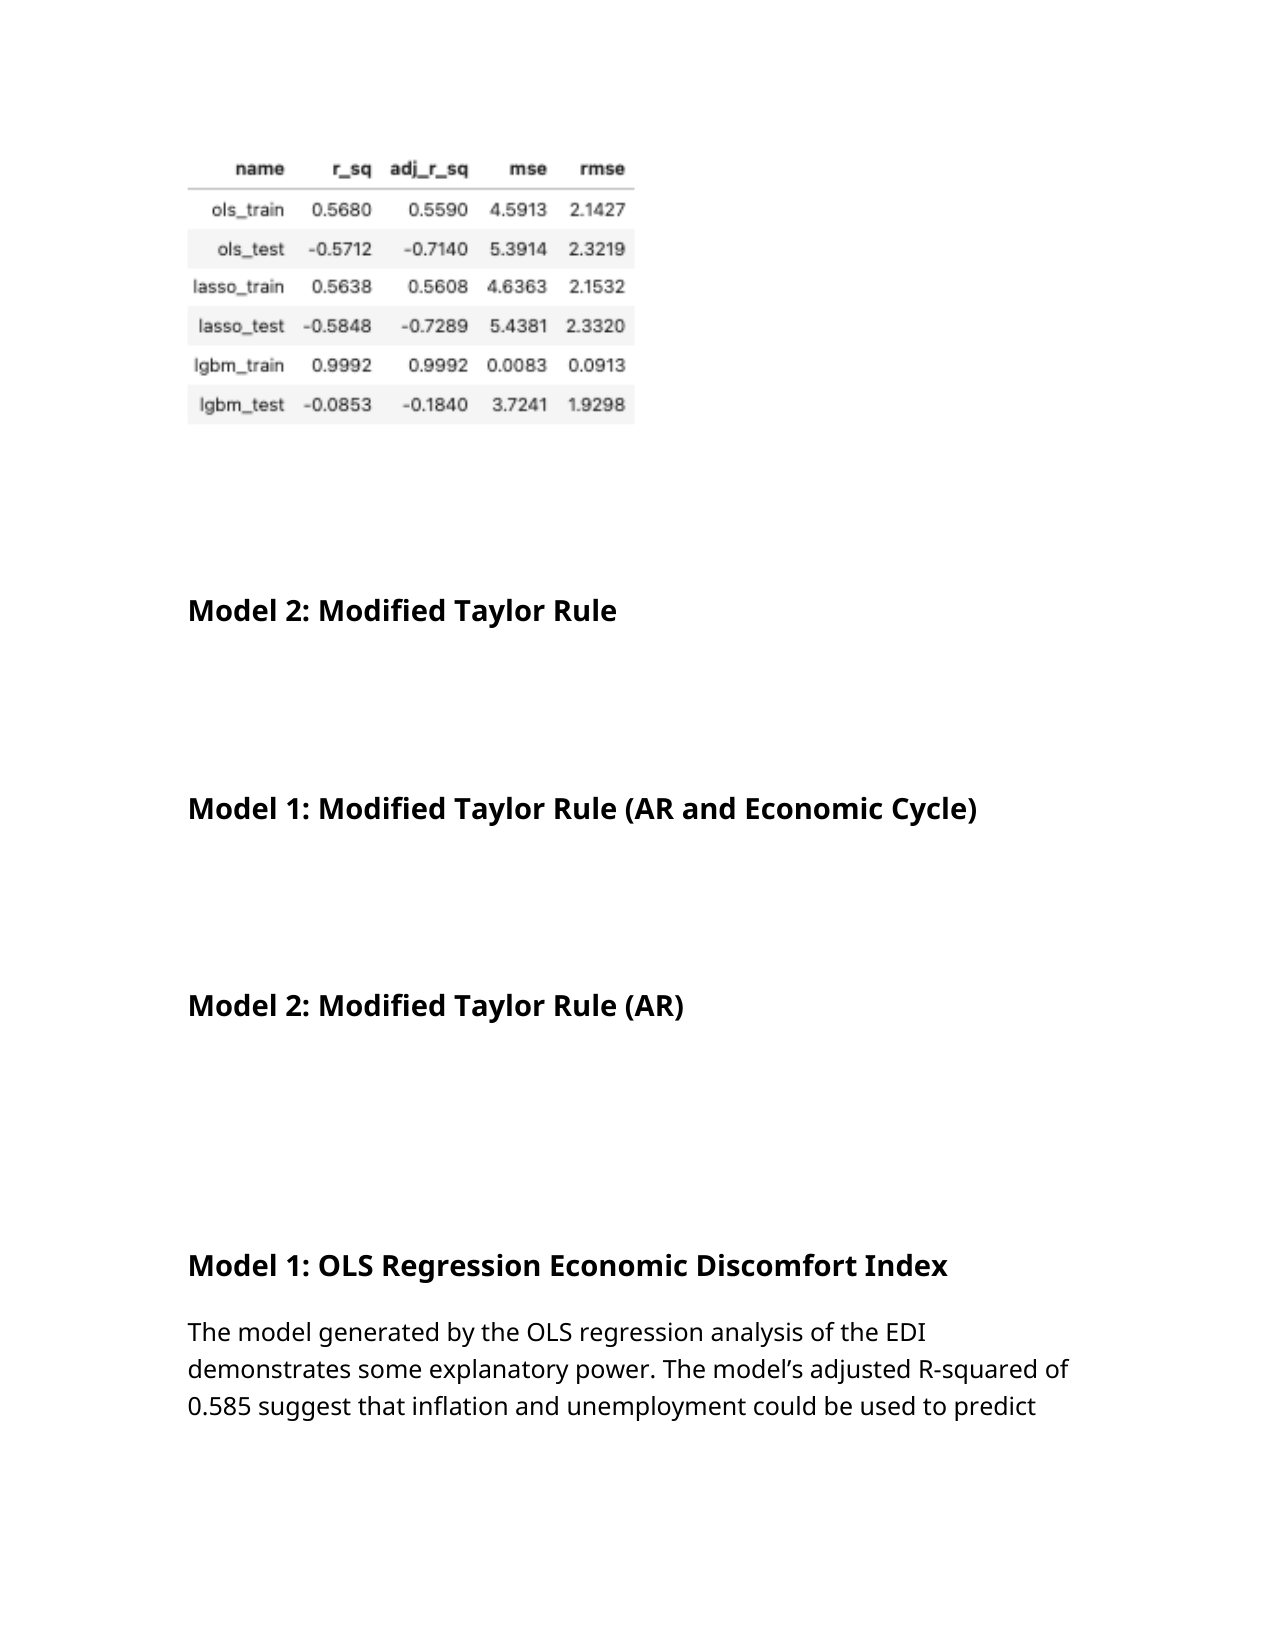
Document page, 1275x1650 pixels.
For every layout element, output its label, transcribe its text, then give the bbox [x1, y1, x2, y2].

picture [187, 150, 646, 434]
subtitle Model 2: Modified Taylor Rule [187, 590, 1087, 630]
subtitle Model 1: OLS Regression Economic Discomfort Index [187, 1246, 1087, 1285]
subtitle Model 2: Modified Taylor Rule (AR) [187, 986, 1087, 1025]
subtitle Model 1: Modified Taylor Rule (AR and Economic Cycle) [187, 788, 1087, 828]
